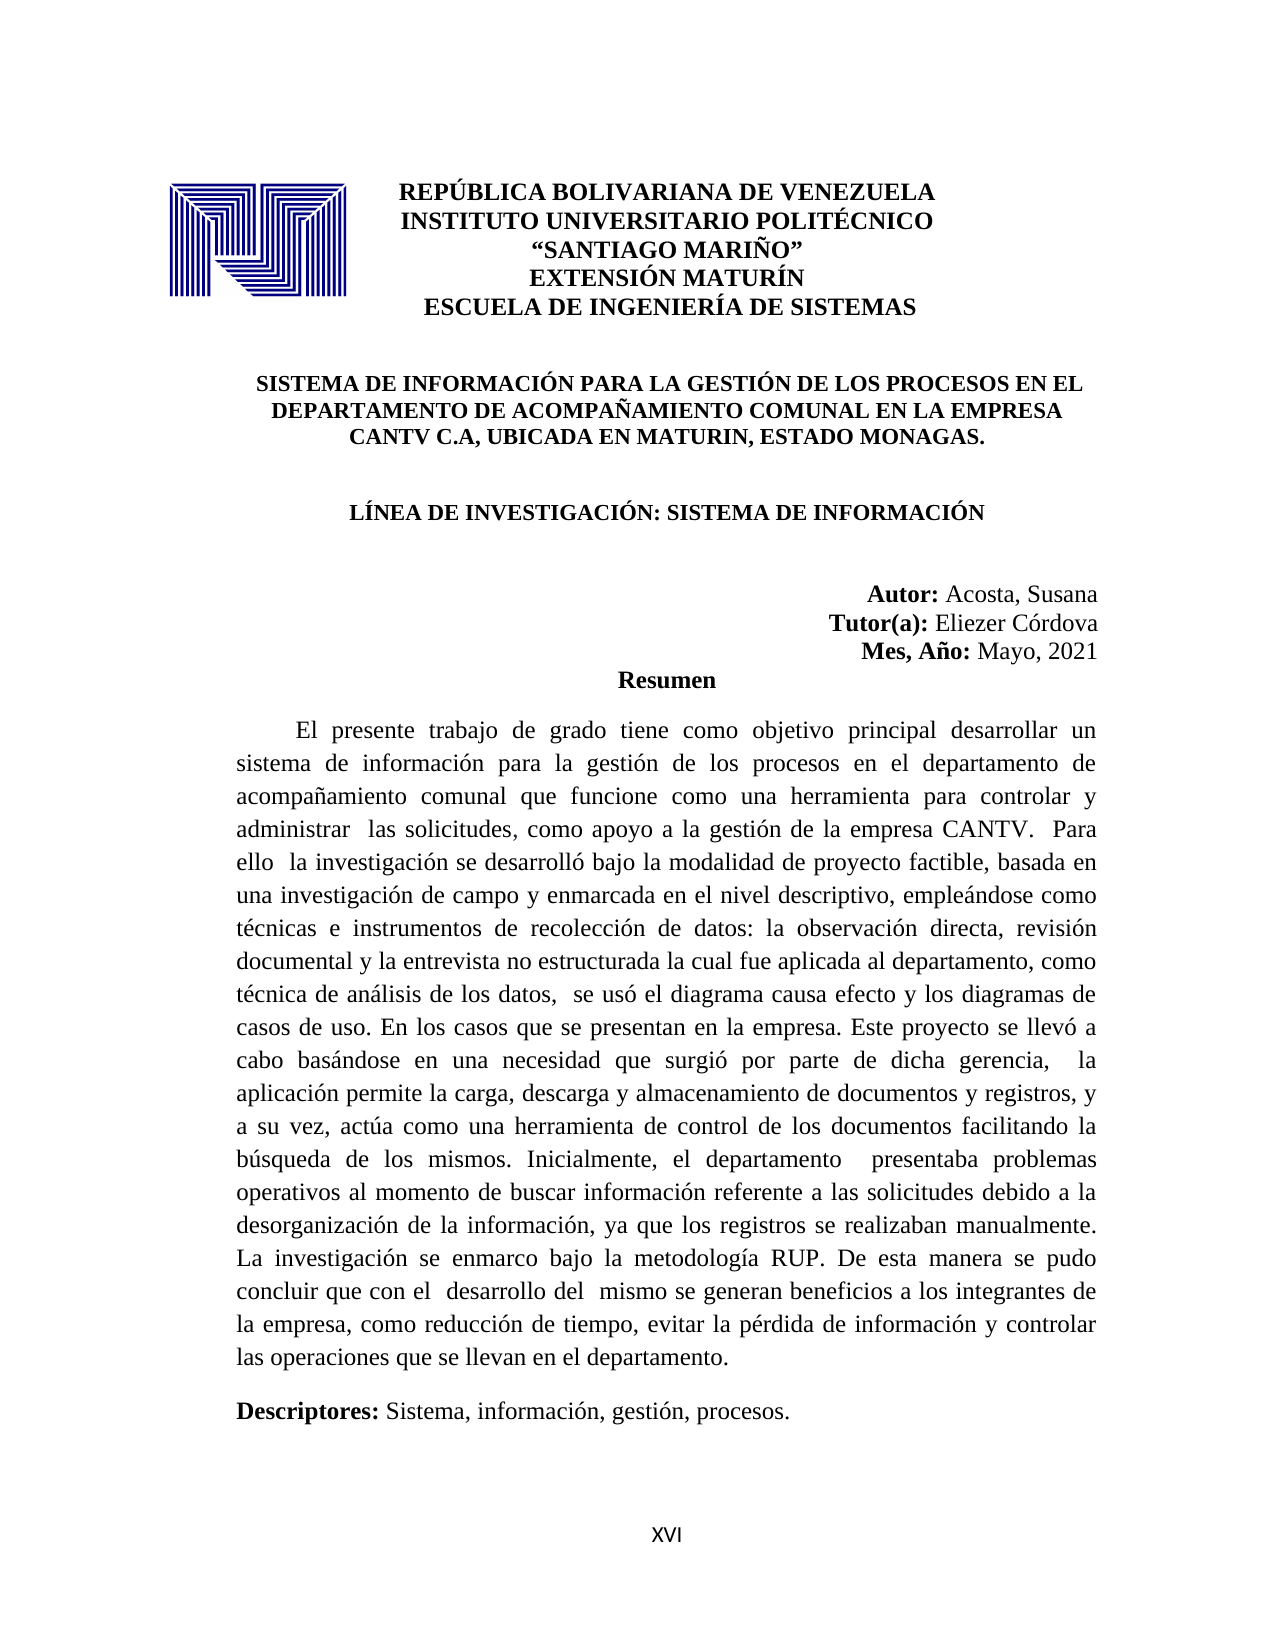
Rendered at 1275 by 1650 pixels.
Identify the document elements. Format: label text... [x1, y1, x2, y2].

picture [169, 183, 236, 297]
text SISTEMA DE INFORMACIÓN PARA LA GESTIÓN DE LOS PROCESOS EN EL DEPARTAMENTO DE ACOMPAÑAMIENTO COMUNAL EN LA EMPRESA CANTV C.A, UBICADA EN MATURIN, ESTADO MONAGAS. [236, 371, 1098, 449]
text ESCUELA DE INGENIERÍA DE SISTEMAS [236, 292, 1098, 321]
text “SANTIAGO MARIÑO” [236, 235, 1098, 263]
text REPÚBLICA BOLIVARIANA DE VENEZUELA [236, 177, 1098, 206]
text INSTITUTO UNIVERSITARIO POLITÉCNICO [236, 206, 1098, 235]
text Descriptores: Sistema, información, gestión, procesos. [236, 1396, 1098, 1425]
text LÍNEA DE INVESTIGACIÓN: SISTEMA DE INFORMACIÓN [236, 499, 1098, 526]
text El presente trabajo de grado tiene como objetivo principal desarrollar un sistema de información para la gestión de los procesos en el departamento de acompañamiento comunal que funcione como una herramienta para controlar y administrar las solicitudes, como apoyo a la gestión de la empresa CANTV. Para ello la investigación se desarrolló bajo la modalidad de proyecto factible, basada en una investigación de campo y enmarcada en el nivel descriptivo, empleándose como técnicas e instrumentos de recolección de datos: la observación directa, revisión documental y la entrevista no estructurada la cual fue aplicada al departamento, como técnica de análisis de los datos, se usó el diagrama causa efecto y los diagramas de casos de uso. En los casos que se presentan en la empresa. Este proyecto se llevó a cabo basándose en una necesidad que surgió por parte de dicha gerencia, la aplicación permite la carga, descarga y almacenamiento de documentos y registros, y a su vez, actúa como una herramienta de control de los documentos facilitando la búsqueda de los mismos. Inicialmente, el departamento presentaba problemas operativos al momento de buscar información referente a las solicitudes debido a la desorganización de la información, ya que los registros se realizaban manualmente. La investigación se enmarco bajo la metodología RUP. De esta manera se pudo concluir que con el desarrollo del mismo se generan beneficios a los integrantes de la empresa, como reducción de tiempo, evitar la pérdida de información y controlar las operaciones que se llevan en el departamento. [236, 715, 1098, 1371]
text Autor: Acosta, Susana [236, 579, 1098, 608]
text EXTENSIÓN MATURÍN [236, 263, 1098, 292]
text Tutor(a): Eliezer Córdova [236, 608, 1098, 636]
text Resumen [236, 665, 1098, 694]
text Mes, Año: Mayo, 2021 [236, 636, 1098, 665]
